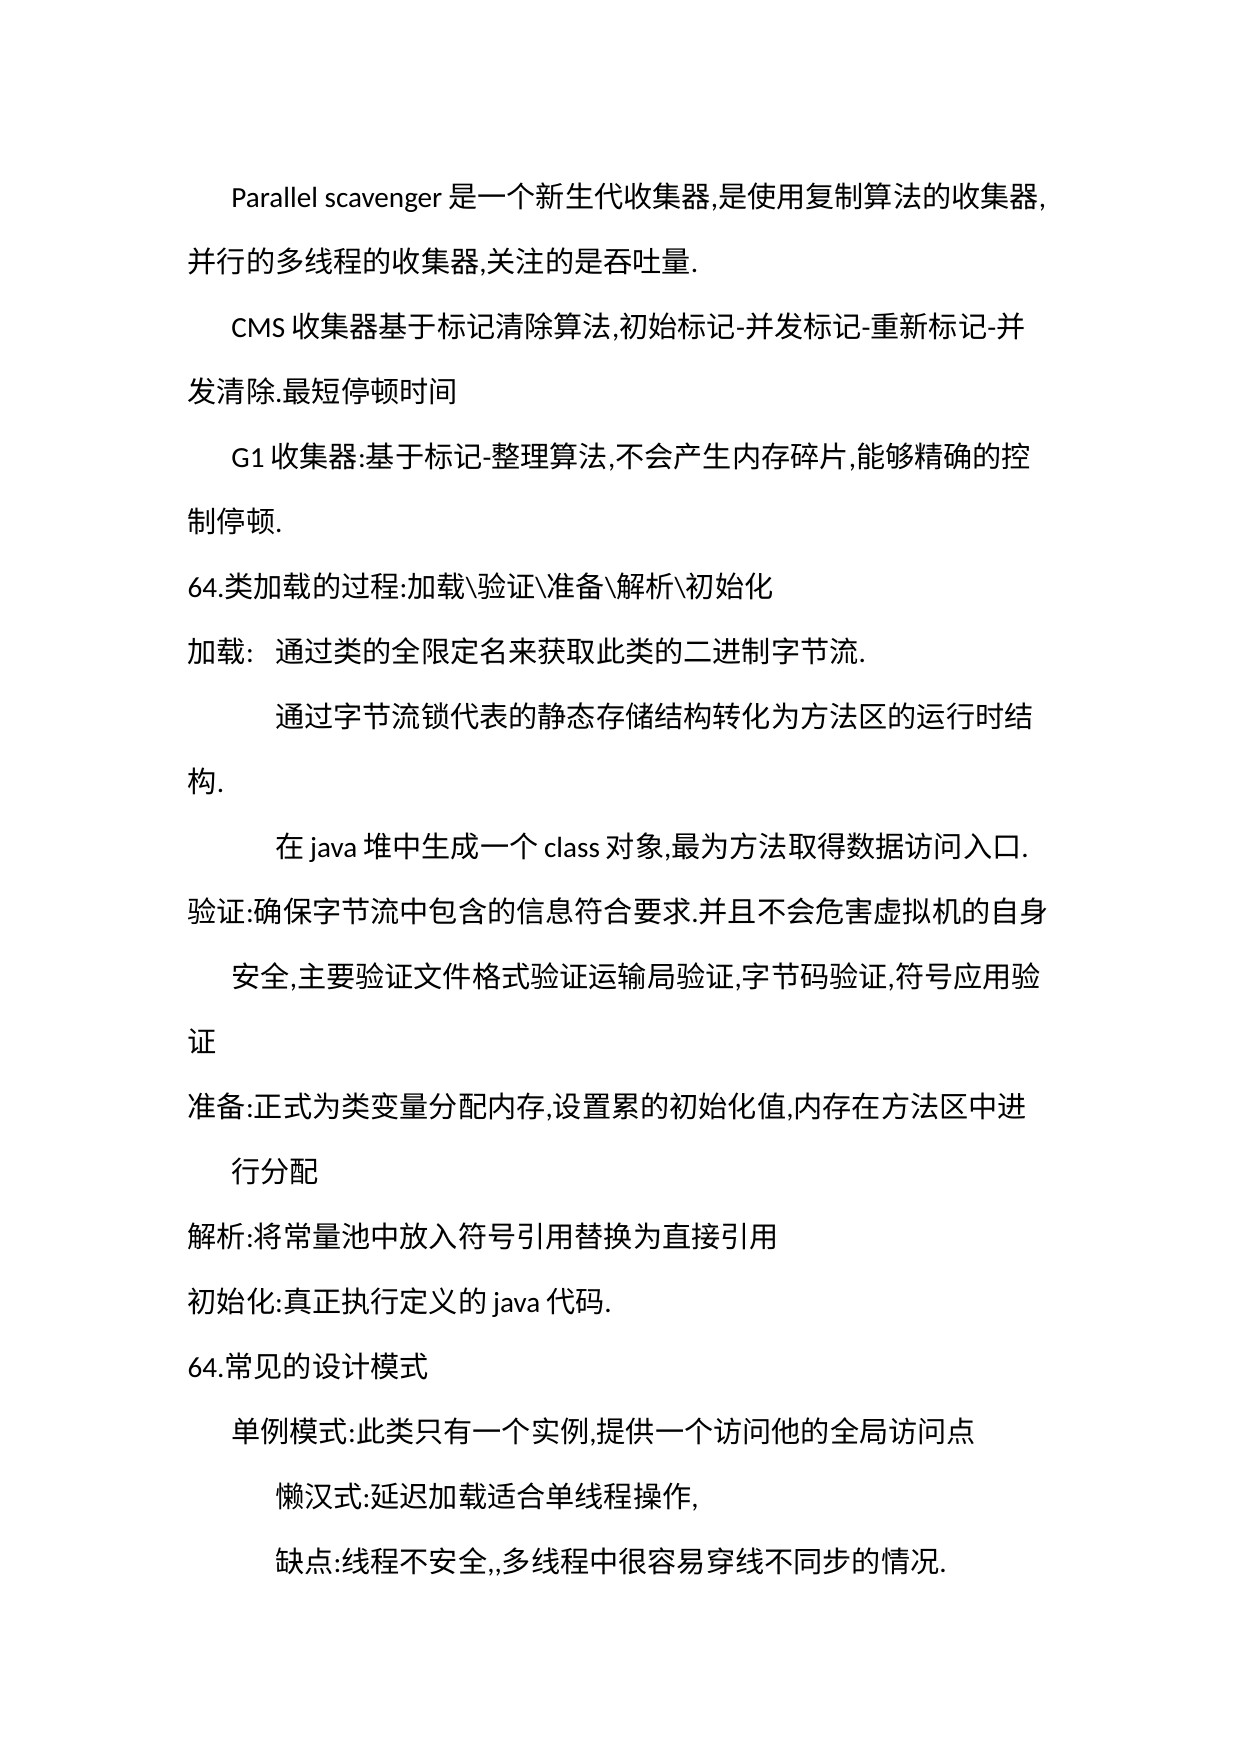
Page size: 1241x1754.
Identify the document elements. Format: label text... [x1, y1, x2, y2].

text 验证:确保字节流中包含的信息符合要求.并且不会危害虚拟机的自身 安全,主要验证文件格式验证运输局验证,字节码验证,符号应用验证 [187, 877, 1053, 1072]
text 解析:将常量池中放入符号引用替换为直接引用 [187, 1202, 1053, 1267]
text G1收集器:基于标记-整理算法,不会产生内存碎片,能够精确的控制停顿. [187, 422, 1053, 552]
text 单例模式:此类只有一个实例,提供一个访问他的全局访问点 [187, 1397, 1053, 1462]
text CMS收集器基于标记清除算法,初始标记-并发标记-重新标记-并发清除.最短停顿时间 [187, 292, 1053, 422]
text 在java堆中生成一个class对象,最为方法取得数据访问入口. [187, 812, 1053, 877]
text 懒汉式:延迟加载适合单线程操作, [187, 1462, 1053, 1527]
text 准备:正式为类变量分配内存,设置累的初始化值,内存在方法区中进 行分配 [187, 1072, 1053, 1202]
text 缺点:线程不安全,,多线程中很容易穿线不同步的情况. [187, 1527, 1053, 1592]
text 加载: 通过类的全限定名来获取此类的二进制字节流. [187, 617, 1053, 682]
text 通过字节流锁代表的静态存储结构转化为方法区的运行时结构. [187, 682, 1053, 812]
text 64.常见的设计模式 [187, 1332, 1053, 1397]
text 初始化:真正执行定义的java代码. [187, 1267, 1053, 1332]
text Parallel scavenger是一个新生代收集器,是使用复制算法的收集器,并行的多线程的收集器,关注的是吞吐量. [187, 162, 1053, 292]
text 64.类加载的过程:加载\验证\准备\解析\初始化 [187, 552, 1053, 617]
